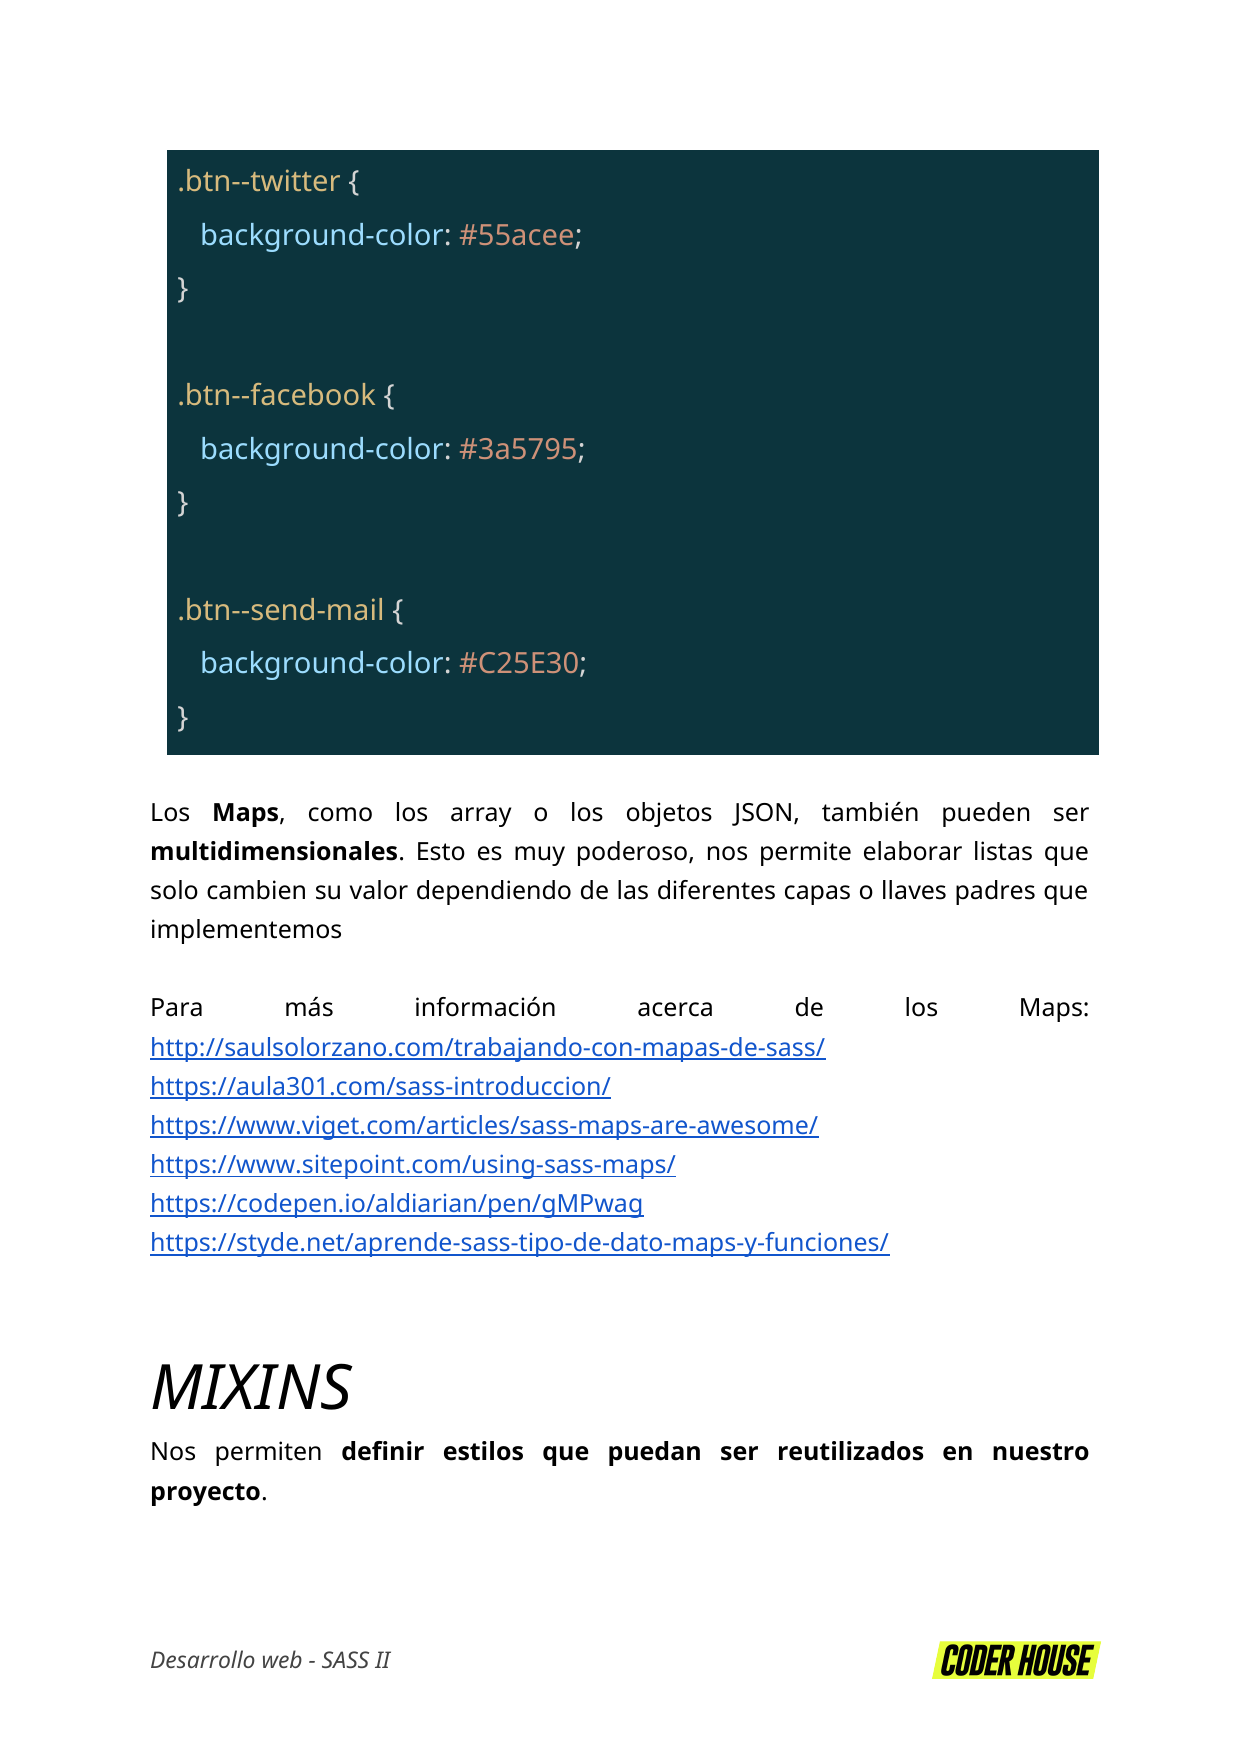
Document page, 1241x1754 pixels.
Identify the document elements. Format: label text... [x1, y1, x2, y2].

text https://aula301.com/sass-introduccion/ [150, 1068, 1090, 1102]
text Para más información acerca de los Maps: http://saulsolorzano.com/trabajando-con-mapas-de-sass/ [150, 990, 1090, 1063]
picture [928, 1636, 1105, 1685]
title MIXINS [150, 1343, 1090, 1428]
text https://www.sitepoint.com/using-sass-maps/ [150, 1147, 1090, 1181]
text https://styde.net/aprende-sass-tipo-de-dato-maps-y-funciones/ [150, 1225, 1090, 1259]
text https://codepen.io/aldiarian/pen/gMPwag [150, 1186, 1090, 1220]
text https://www.viget.com/articles/sass-maps-are-awesome/ [150, 1108, 1090, 1142]
text Los Maps, como los array o los objetos JSON, también pueden ser multidimensionales. Esto es muy poderoso, nos permite elaborar listas que solo cambien su valor dependiendo de las diferentes capas o llaves padres que implementemos [150, 794, 1090, 946]
text Nos permiten definir estilos que puedan ser reutilizados en nuestro proyecto. [150, 1434, 1090, 1507]
